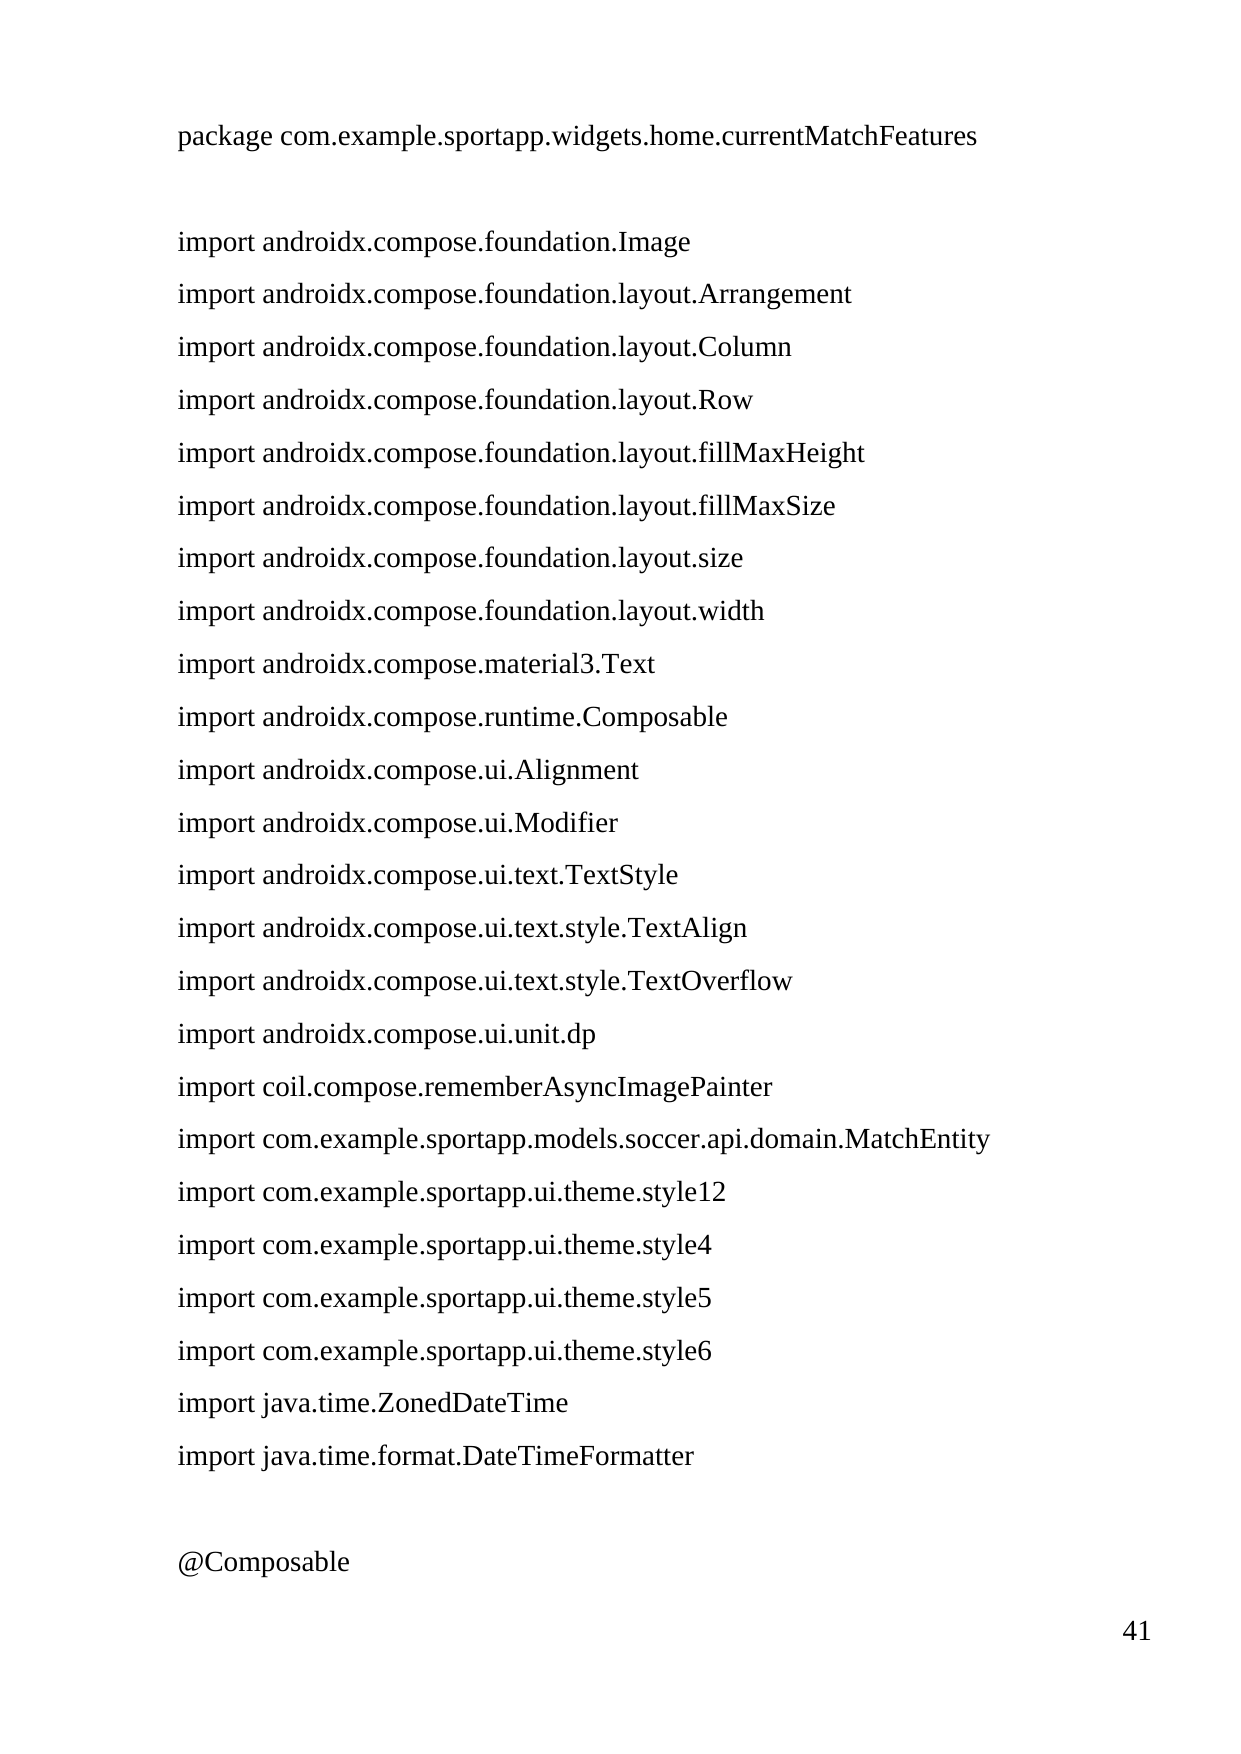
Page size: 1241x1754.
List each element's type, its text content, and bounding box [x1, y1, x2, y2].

text import androidx.compose.foundation.Image [177, 224, 1152, 257]
text import androidx.compose.foundation.layout.fillMaxSize [177, 488, 1152, 521]
text import coil.compose.rememberAsyncImagePainter [177, 1069, 1152, 1102]
text import androidx.compose.foundation.layout.Column [177, 329, 1152, 363]
text import androidx.compose.foundation.layout.Arrangement [177, 277, 1152, 310]
text import androidx.compose.foundation.layout.fillMaxHeight [177, 435, 1152, 468]
text import com.example.sportapp.ui.theme.style12 [177, 1174, 1152, 1208]
text import com.example.sportapp.ui.theme.style4 [177, 1227, 1152, 1261]
text import androidx.compose.ui.text.style.TextOverflow [177, 963, 1152, 997]
text import androidx.compose.foundation.layout.size [177, 541, 1152, 574]
text import androidx.compose.ui.Alignment [177, 752, 1152, 785]
text import androidx.compose.ui.Modifier [177, 805, 1152, 838]
text import com.example.sportapp.ui.theme.style5 [177, 1280, 1152, 1313]
text import com.example.sportapp.ui.theme.style6 [177, 1333, 1152, 1366]
text import java.time.format.DateTimeFormatter [177, 1438, 1152, 1472]
text @Composable [177, 1544, 1152, 1578]
text import androidx.compose.foundation.layout.width [177, 593, 1152, 627]
text import androidx.compose.ui.text.style.TextAlign [177, 910, 1152, 944]
text import com.example.sportapp.models.soccer.api.domain.MatchEntity [177, 1122, 1152, 1155]
text import androidx.compose.runtime.Composable [177, 699, 1152, 733]
text package com.example.sportapp.widgets.home.currentMatchFeatures [177, 118, 1152, 152]
text import java.time.ZonedDateTime [177, 1386, 1152, 1419]
text import androidx.compose.material3.Text [177, 646, 1152, 680]
text import androidx.compose.ui.text.TextStyle [177, 857, 1152, 891]
text import androidx.compose.ui.unit.dp [177, 1016, 1152, 1049]
text import androidx.compose.foundation.layout.Row [177, 382, 1152, 416]
